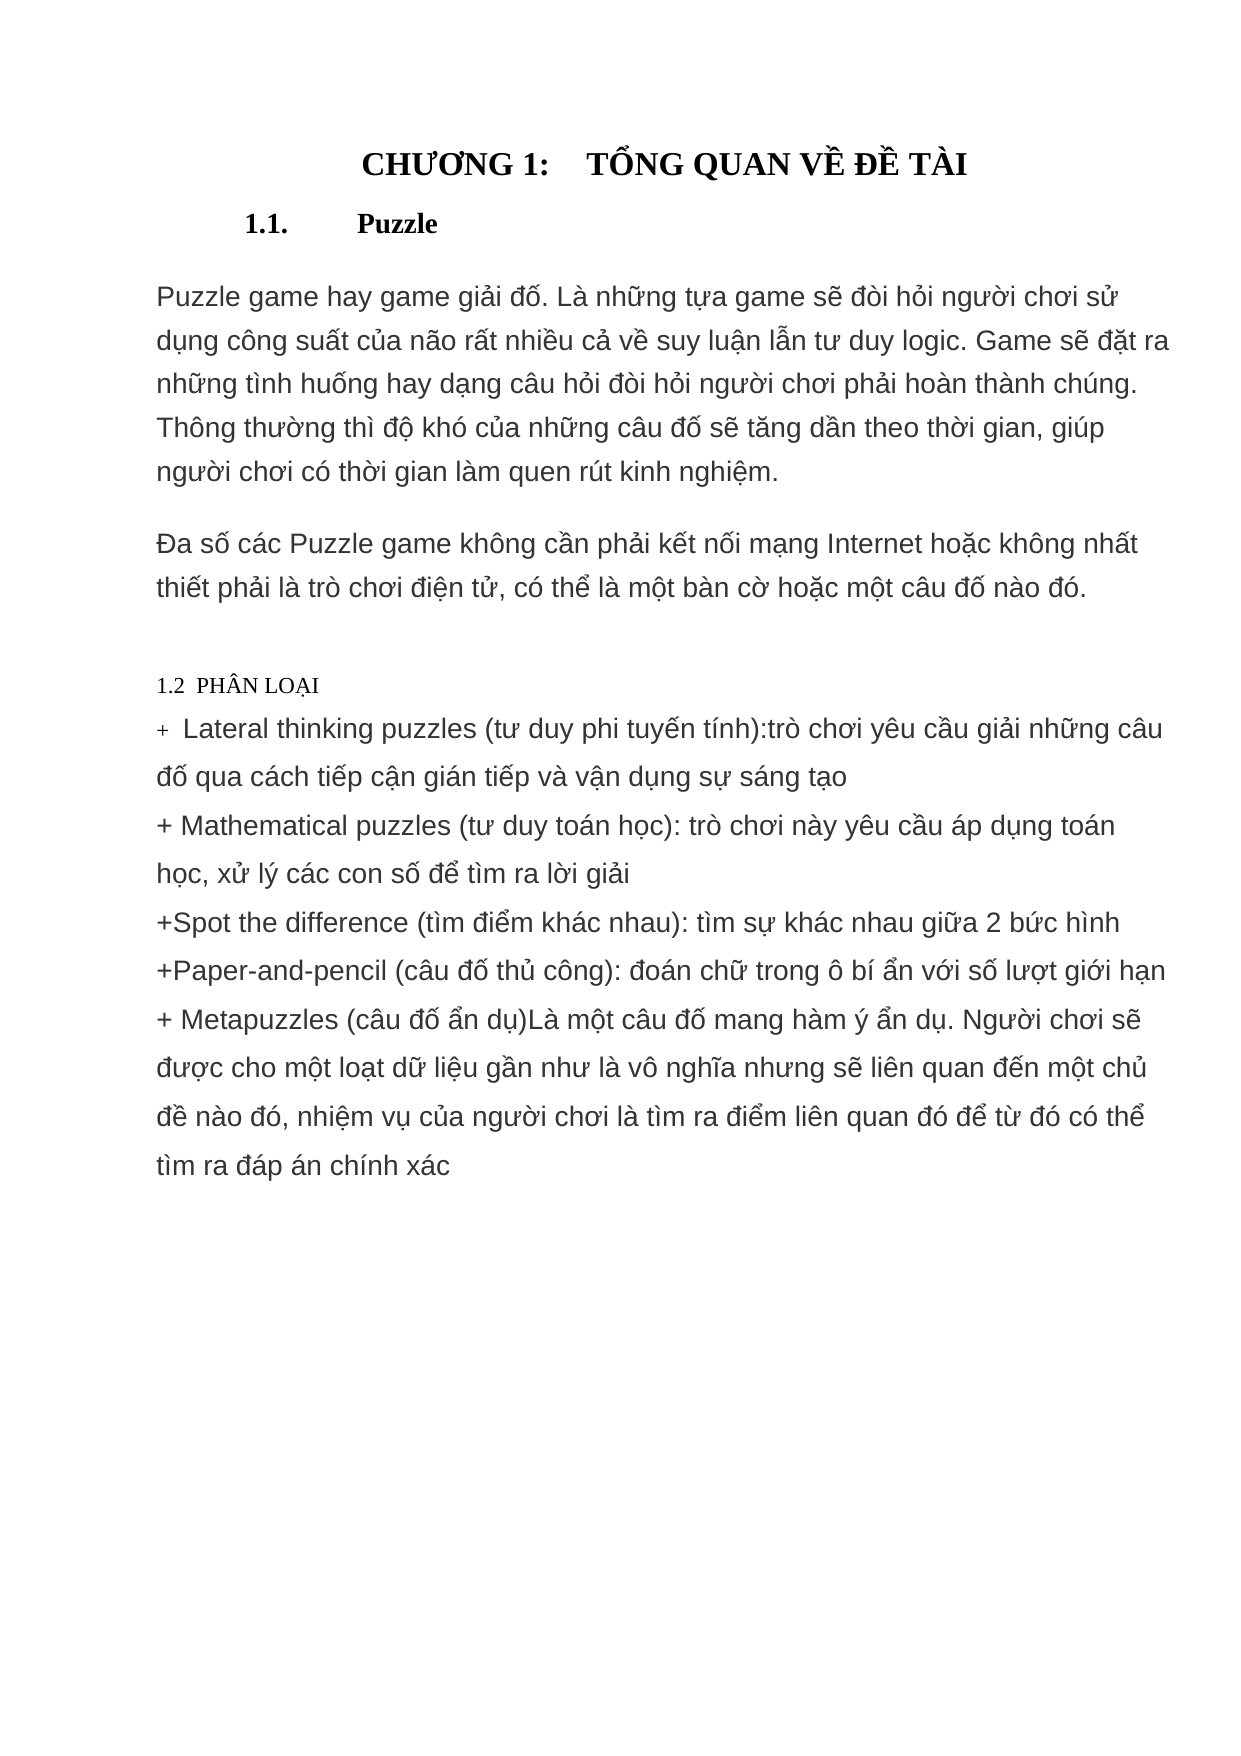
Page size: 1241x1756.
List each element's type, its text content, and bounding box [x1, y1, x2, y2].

text Đa số các Puzzle game không cần phải kết nối mạng Internet hoặc không nhất thiết phải là trò chơi điện tử, có thể là một bàn cờ hoặc một câu đố nào đó. [156, 516, 1173, 603]
subtitle Puzzle [244, 206, 1173, 239]
text 1.2 PHÂN LOẠI [156, 672, 1173, 698]
text + Mathematical puzzles (tư duy toán học): trò chơi này yêu cầu áp dụng toán học, xử lý các con số để tìm ra lời giải [156, 809, 1173, 889]
text + Metapuzzles (câu đố ẩn dụ)Là một câu đố mang hàm ý ẩn dụ. Người chơi sẽ được cho một loạt dữ liệu gần như là vô nghĩa nhưng sẽ liên quan đến một chủ đề nào đó, nhiệm vụ của người chơi là tìm ra điểm liên quan đó để từ đó có thể tìm ra đáp án chính xác [156, 1003, 1173, 1181]
subtitle CHƯƠNG 1: TỔNG QUAN VỀ ĐỀ TÀI [156, 144, 1173, 182]
text +Spot the difference (tìm điểm khác nhau): tìm sự khác nhau giữa 2 bức hình +Paper-and-pencil (câu đố thủ công): đoán chữ trong ô bí ẩn với số lượt giới hạn [156, 906, 1173, 987]
text + Lateral thinking puzzles (tư duy phi tuyến tính):trò chơi yêu cầu giải những câu đố qua cách tiếp cận gián tiếp và vận dụng sự sáng tạo [156, 712, 1173, 792]
text Puzzle game hay game giải đố. Là những tựa game sẽ đòi hỏi người chơi sử dụng công suất của não rất nhiều cả về suy luận lẫn tư duy logic. Game sẽ đặt ra những tình huống hay dạng câu hỏi đòi hỏi người chơi phải hoàn thành chúng. Thông thường thì độ khó của những câu đố sẽ tăng dần theo thời gian, giúp người chơi có thời gian làm quen rút kinh nghiệm. [156, 269, 1173, 487]
